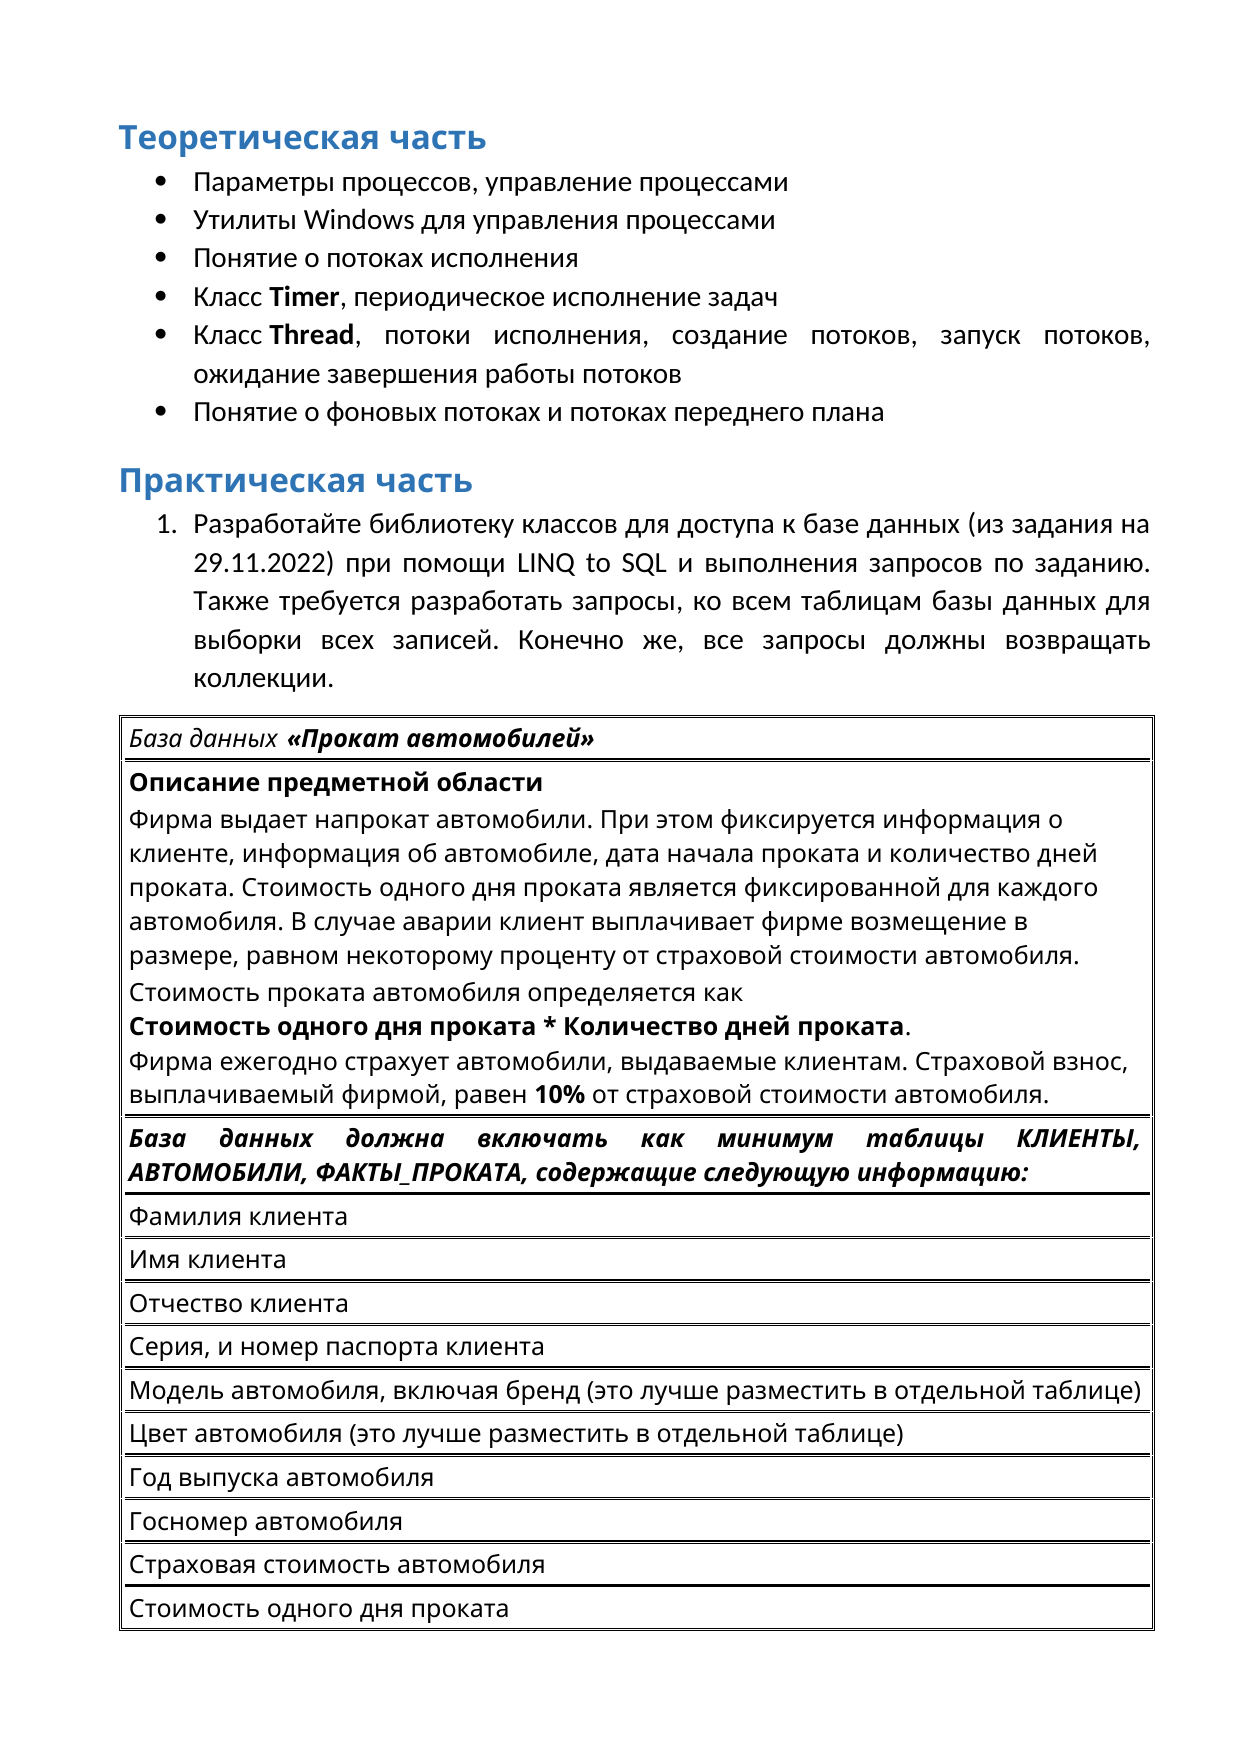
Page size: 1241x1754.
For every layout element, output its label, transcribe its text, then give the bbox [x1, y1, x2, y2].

table_cell Имя клиента [120, 1236, 1153, 1279]
list Разработайте библиотеку классов для доступа к базе данных (из задания на 29.11.2022) при помощи LINQ to SQL и выполнения запросов по заданию. Также требуется разработать запросы, ко всем таблицам базы данных для выборки всех записей. Конечно же, все запросы должны возвращать коллекции. [156, 506, 1152, 695]
table_cell Страховая стоимость автомобиля [122, 1540, 1152, 1584]
list Класс Thread, потоки исполнения, создание потоков, запуск потоков, ожидание завершения работы потоков [156, 316, 1152, 390]
table_cell Модель автомобиля, включая бренд (это лучше разместить в отдельной таблице) [122, 1366, 1152, 1410]
subtitle Практическая часть [118, 457, 1152, 502]
list Параметры процессов, управление процессами [156, 163, 1152, 198]
subtitle Теоретическая часть [118, 114, 1152, 159]
table_cell Серия, и номер паспорта клиента [120, 1323, 1153, 1366]
table_cell Стоимость одного дня проката [122, 1584, 1152, 1627]
list Понятие о потоках исполнения [156, 239, 1152, 275]
table_cell Год выпуска автомобиля [122, 1453, 1152, 1497]
table_cell База данных должна включать как минимум таблицы КЛИЕНТЫ, АВТОМОБИЛИ, ФАКТЫ_ПРОКАТА, содержащие следующую информацию: [122, 1114, 1152, 1192]
table_cell Отчество клиента [122, 1279, 1152, 1323]
list Утилиты Windows для управления процессами [156, 201, 1152, 237]
table_cell Описание предметной области Фирма выдает напрокат автомобили. При этом фиксируется информация о клиенте, информация об автомобиле, дата начала проката и количество дней проката. Стоимость одного дня проката является фиксированной для каждого автомобиля. В случае аварии клиент выплачивает фирме возмещение в размере, равном некоторому проценту от страховой стоимости автомобиля. Стоимость проката автомобиля определяется как Стоимость одного дня проката * Количество дней проката. Фирма ежегодно страхует автомобили, выдаваемые клиентам. Страховой взнос, выплачиваемый фирмой, равен 10% от страховой стоимости автомобиля. [122, 758, 1152, 1114]
list Понятие о фоновых потоках и потоках переднего плана [156, 393, 1152, 429]
list Класс Timer, периодическое исполнение задач [156, 278, 1152, 313]
table_cell Цвет автомобиля (это лучше разместить в отдельной таблице) [120, 1410, 1153, 1453]
table_cell Фамилия клиента [122, 1192, 1152, 1236]
table_cell Госномер автомобиля [120, 1497, 1153, 1540]
table_header База данных «Прокат автомобилей» [122, 718, 1152, 758]
